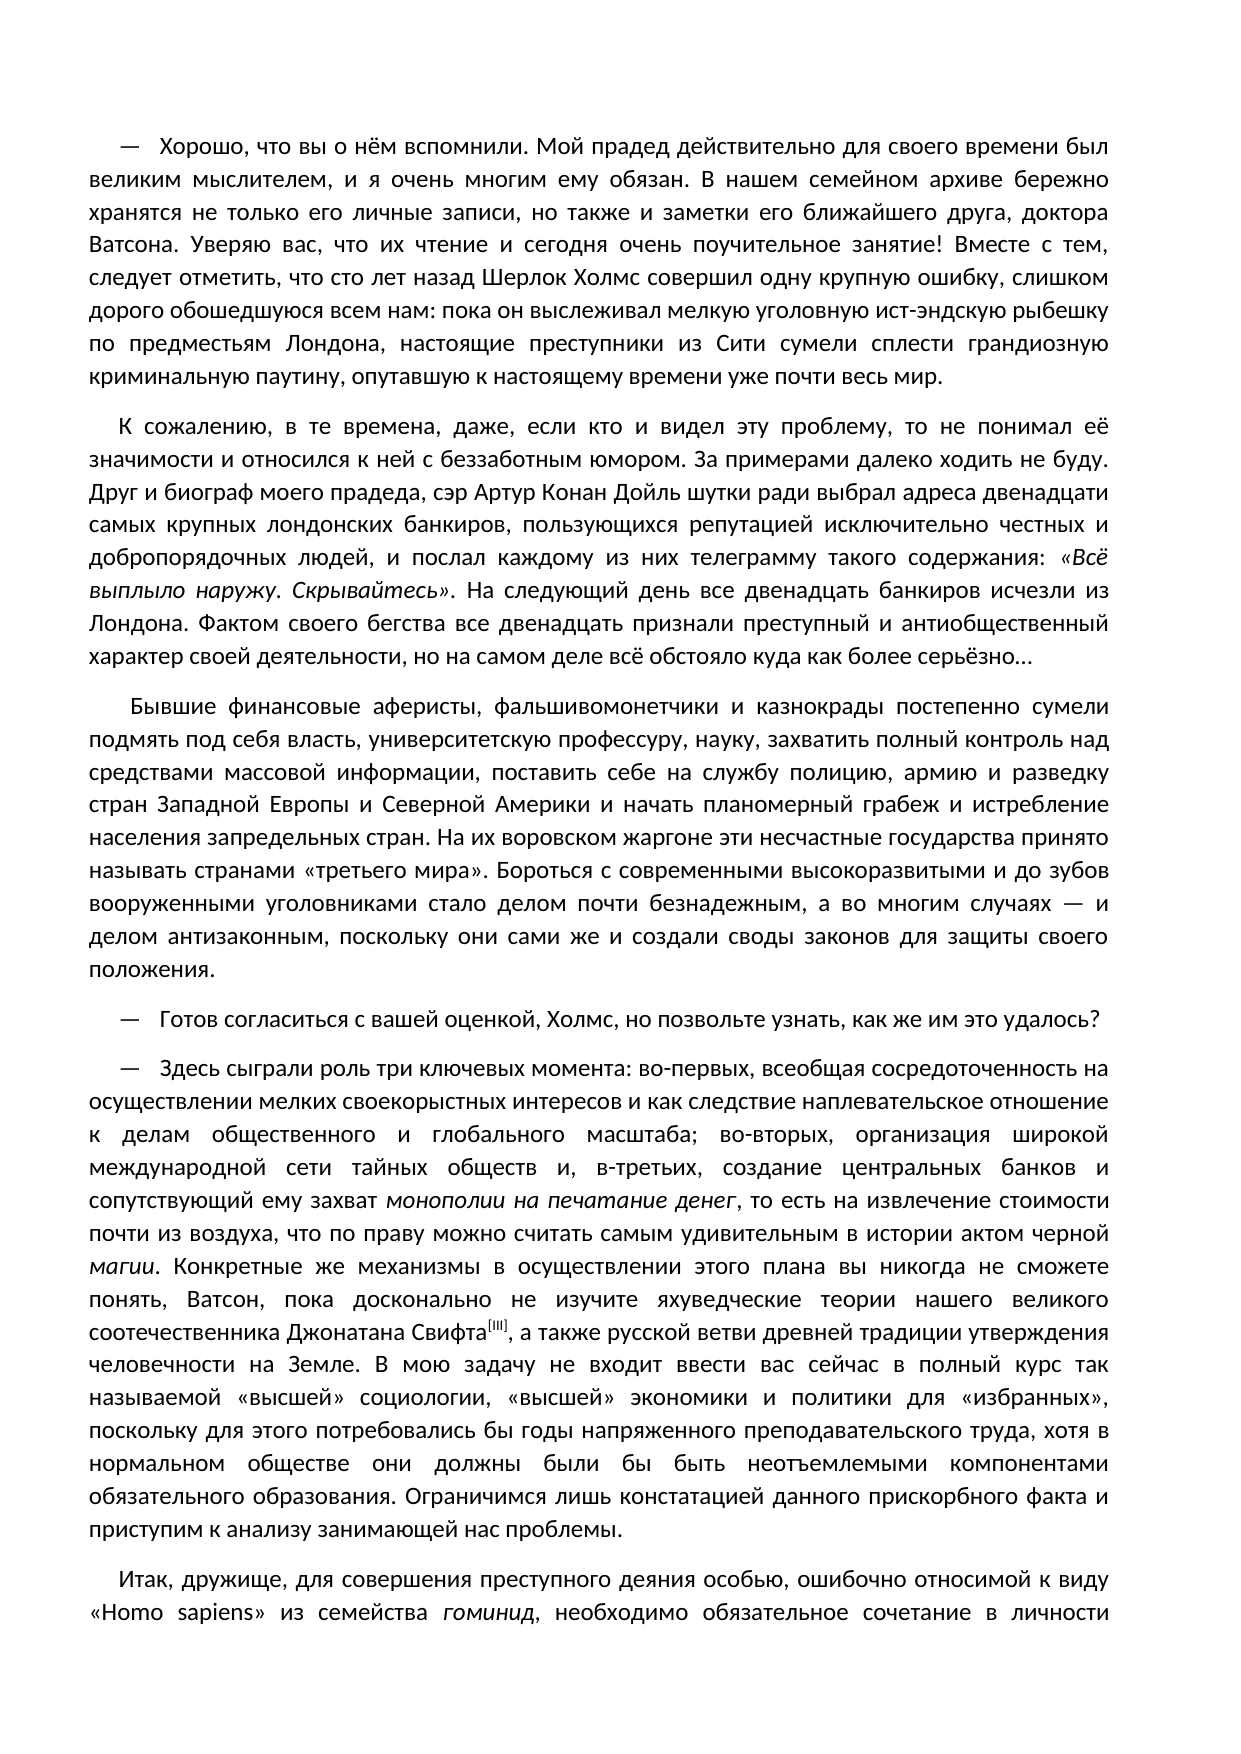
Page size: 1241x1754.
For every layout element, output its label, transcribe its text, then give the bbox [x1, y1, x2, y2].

text — Готов согласиться с вашей оценкой, Холмс, но позвольте узнать, как же им это удалось? [89, 1003, 1110, 1033]
text — Хорошо, что вы о нём вспомнили. Мой прадед действительно для своего времени был великим мыслителем, и я очень многим ему обязан. В нашем семейном архиве бережно хранятся не только его личные записи, но также и заметки его ближайшего друга, доктора Ватсона. Уверяю вас, что их чтение и сегодня очень поучительное занятие! Вместе с тем, следует отметить, что сто лет назад Шерлок Холмс совершил одну крупную ошибку, слишком дорого обошедшуюся всем нам: пока он выслеживал мелкую уголовную ист-эндскую рыбешку по предместьям Лондона, настоящие преступники из Сити сумели сплести грандиозную криминальную паутину, опутавшую к настоящему времени уже почти весь мир. [89, 130, 1110, 391]
text К сожалению, в те времена, даже, если кто и видел эту проблему, то не понимал её значимости и относился к ней с беззаботным юмором. За примерами далеко ходить не буду. Друг и биограф моего прадеда, сэр Артур Конан Дойль шутки ради выбрал адреса двенадцати самых крупных лондонских банкиров, пользующихся репутацией исключительно честных и добропорядочных людей, и послал каждому из них телеграмму такого содержания: «Всё выплыло наружу. Скрывайтесь». На следующий день все двенадцать банкиров исчезли из Лондона. Фактом своего бегства все двенадцать признали преступный и антиобщественный характер своей деятельности, но на самом деле всё обстояло куда как более серьёзно… [89, 410, 1110, 671]
text Бывшие финансовые аферисты, фальшивомонетчики и казнокрады постепенно сумели подмять под себя власть, университетскую профессуру, науку, захватить полный контроль над средствами массовой информации, поставить себе на службу полицию, армию и разведку стран Западной Европы и Северной Америки и начать планомерный грабеж и истребление населения запредельных стран. На их воровском жаргоне эти несчастные государства принято называть странами «третьего мира». Бороться с современными высокоразвитыми и до зубов вооруженными уголовниками стало делом почти безнадежным, а во многим случаях — и делом антизаконным, поскольку они сами же и создали своды законов для защиты своего положения. [89, 690, 1110, 984]
text — Здесь сыграли роль три ключевых момента: во-первых, всеобщая сосредоточенность на осуществлении мелких своекорыстных интересов и как следствие наплевательское отношение к делам общественного и глобального масштаба; во-вторых, организация широкой международной сети тайных обществ и, в-третьих, создание центральных банков и сопутствующий ему захват монополии на печатание денег, то есть на извлечение стоимости почти из воздуха, что по праву можно считать самым удивительным в истории актом черной магии. Конкретные же механизмы в осуществлении этого плана вы никогда не сможете понять, Ватсон, пока досконально не изучите яхуведческие теории нашего великого соотечественника Джонатана Свифта[III], а также русской ветви древней традиции утверждения человечности на Земле. В мою задачу не входит ввести вас сейчас в полный курс так называемой «высшей» социологии, «высшей» экономики и политики для «избранных», поскольку для этого потребовались бы годы напряженного преподавательского труда, хотя в нормальном обществе они должны были бы быть неотъемлемыми компонентами обязательного образования. Ограничимся лишь констатацией данного прискорбного факта и приступим к анализу занимающей нас проблемы. [89, 1052, 1110, 1544]
